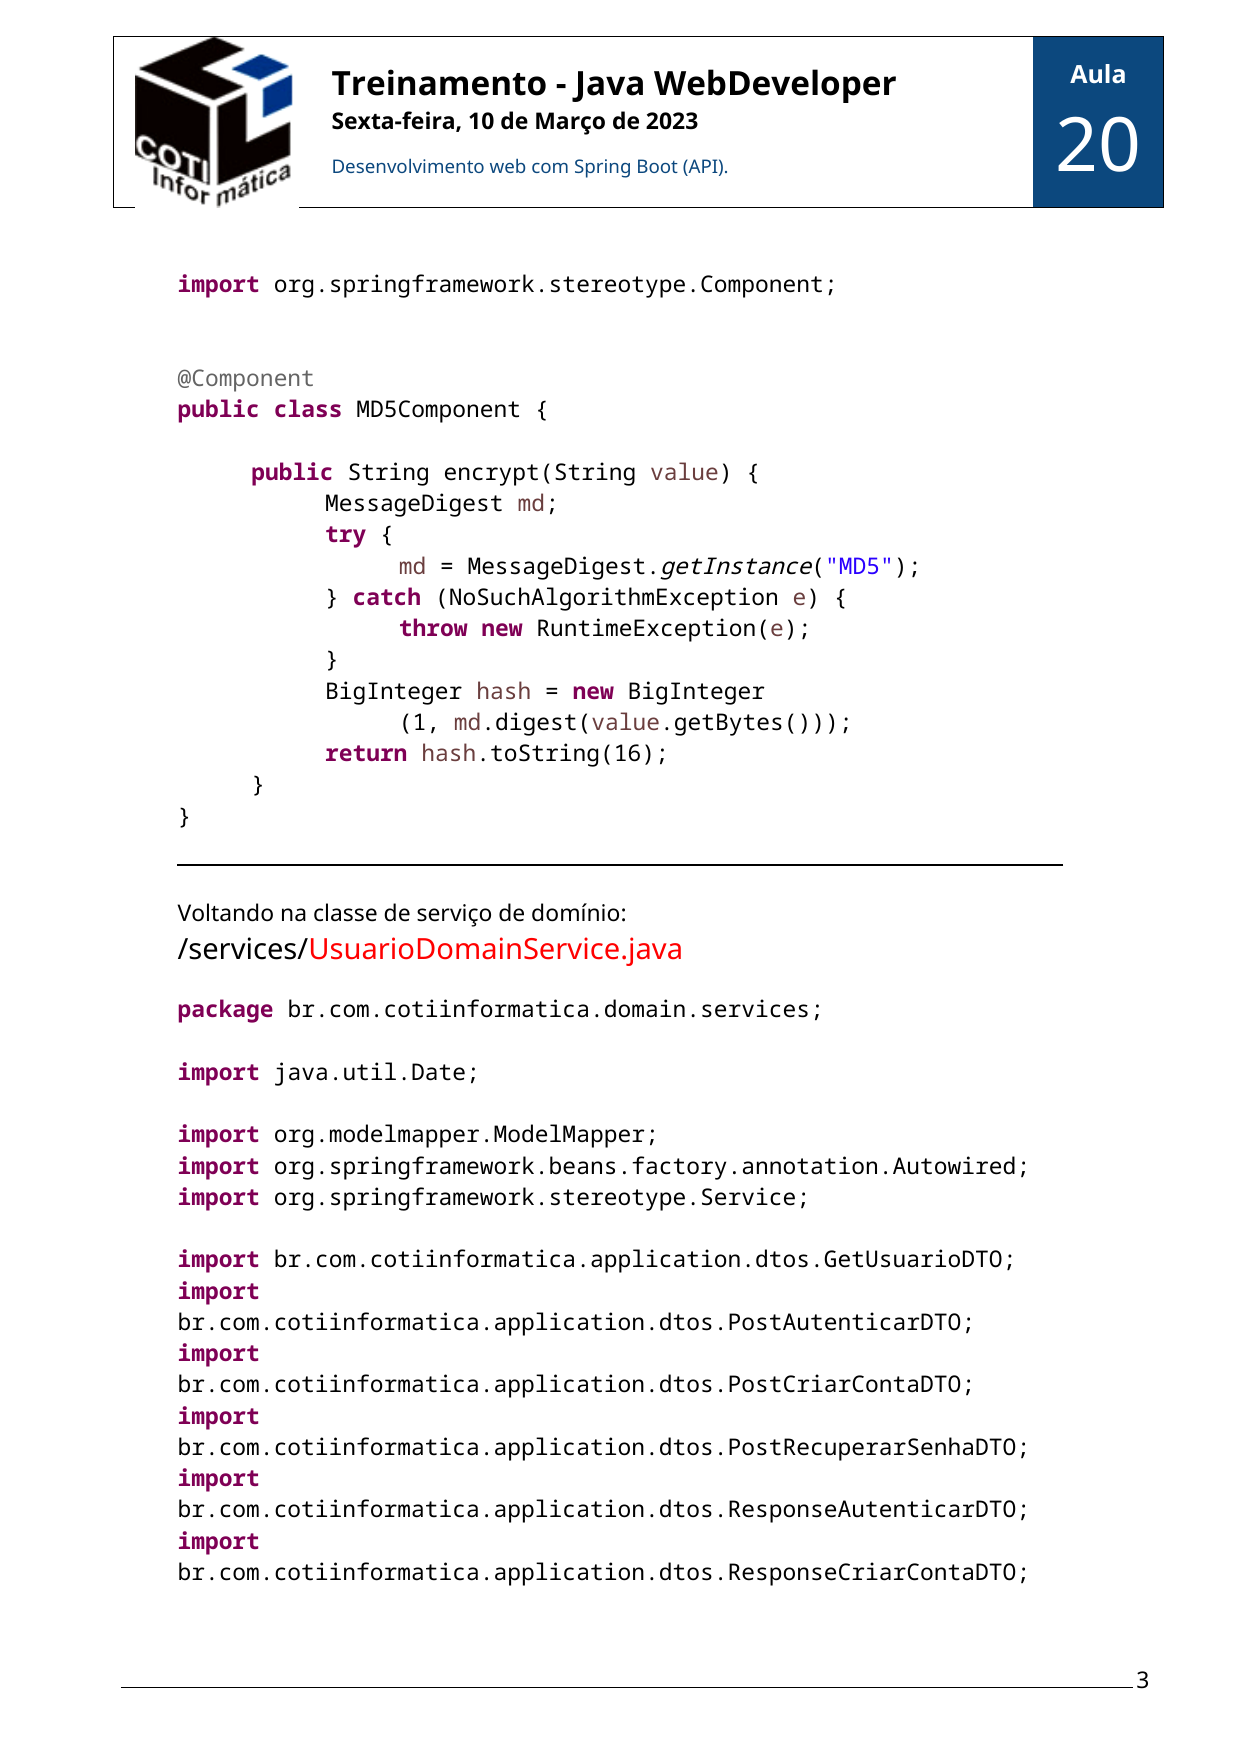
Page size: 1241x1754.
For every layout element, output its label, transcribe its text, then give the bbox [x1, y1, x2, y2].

text } [177, 643, 1063, 674]
text MessageDigest md; [177, 487, 1063, 518]
text import br.com.cotiinformatica.application.dtos.ResponseCriarContaDTO; [177, 1525, 1063, 1587]
text } [177, 799, 1063, 831]
text md = MessageDigest.getInstance("MD5"); [177, 549, 1063, 581]
text package br.com.cotiinformatica.domain.services; [177, 993, 1063, 1025]
text import br.com.cotiinformatica.application.dtos.PostCriarContaDTO; [177, 1337, 1063, 1400]
text (1, md.digest(value.getBytes())); [325, 706, 1063, 737]
text public String encrypt(String value) { [177, 456, 1063, 487]
text throw new RuntimeException(e); [177, 612, 1063, 643]
text import org.springframework.stereotype.Component; [177, 268, 1063, 299]
text import java.util.Date; [177, 1056, 1063, 1087]
text import br.com.cotiinformatica.application.dtos.PostRecuperarSenhaDTO; [177, 1400, 1063, 1462]
text } catch (NoSuchAlgorithmException e) { [177, 581, 1063, 612]
text try { [177, 518, 1063, 549]
text import org.springframework.beans.factory.annotation.Autowired; [177, 1150, 1063, 1181]
text import org.springframework.stereotype.Service; [177, 1181, 1063, 1212]
text BigInteger hash = new BigInteger [177, 674, 1063, 706]
text public class MD5Component { [177, 393, 1063, 424]
text import br.com.cotiinformatica.application.dtos.GetUsuarioDTO; [177, 1243, 1063, 1275]
text import org.modelmapper.ModelMapper; [177, 1118, 1063, 1150]
text /services/UsuarioDomainService.java [177, 928, 1063, 968]
text } [177, 768, 1063, 799]
text import br.com.cotiinformatica.application.dtos.PostAutenticarDTO; [177, 1275, 1063, 1337]
text import br.com.cotiinformatica.application.dtos.ResponseAutenticarDTO; [177, 1462, 1063, 1525]
text Voltando na classe de serviço de domínio: [177, 897, 1063, 928]
text return hash.toString(16); [177, 737, 1063, 768]
text @Component [177, 362, 1063, 393]
